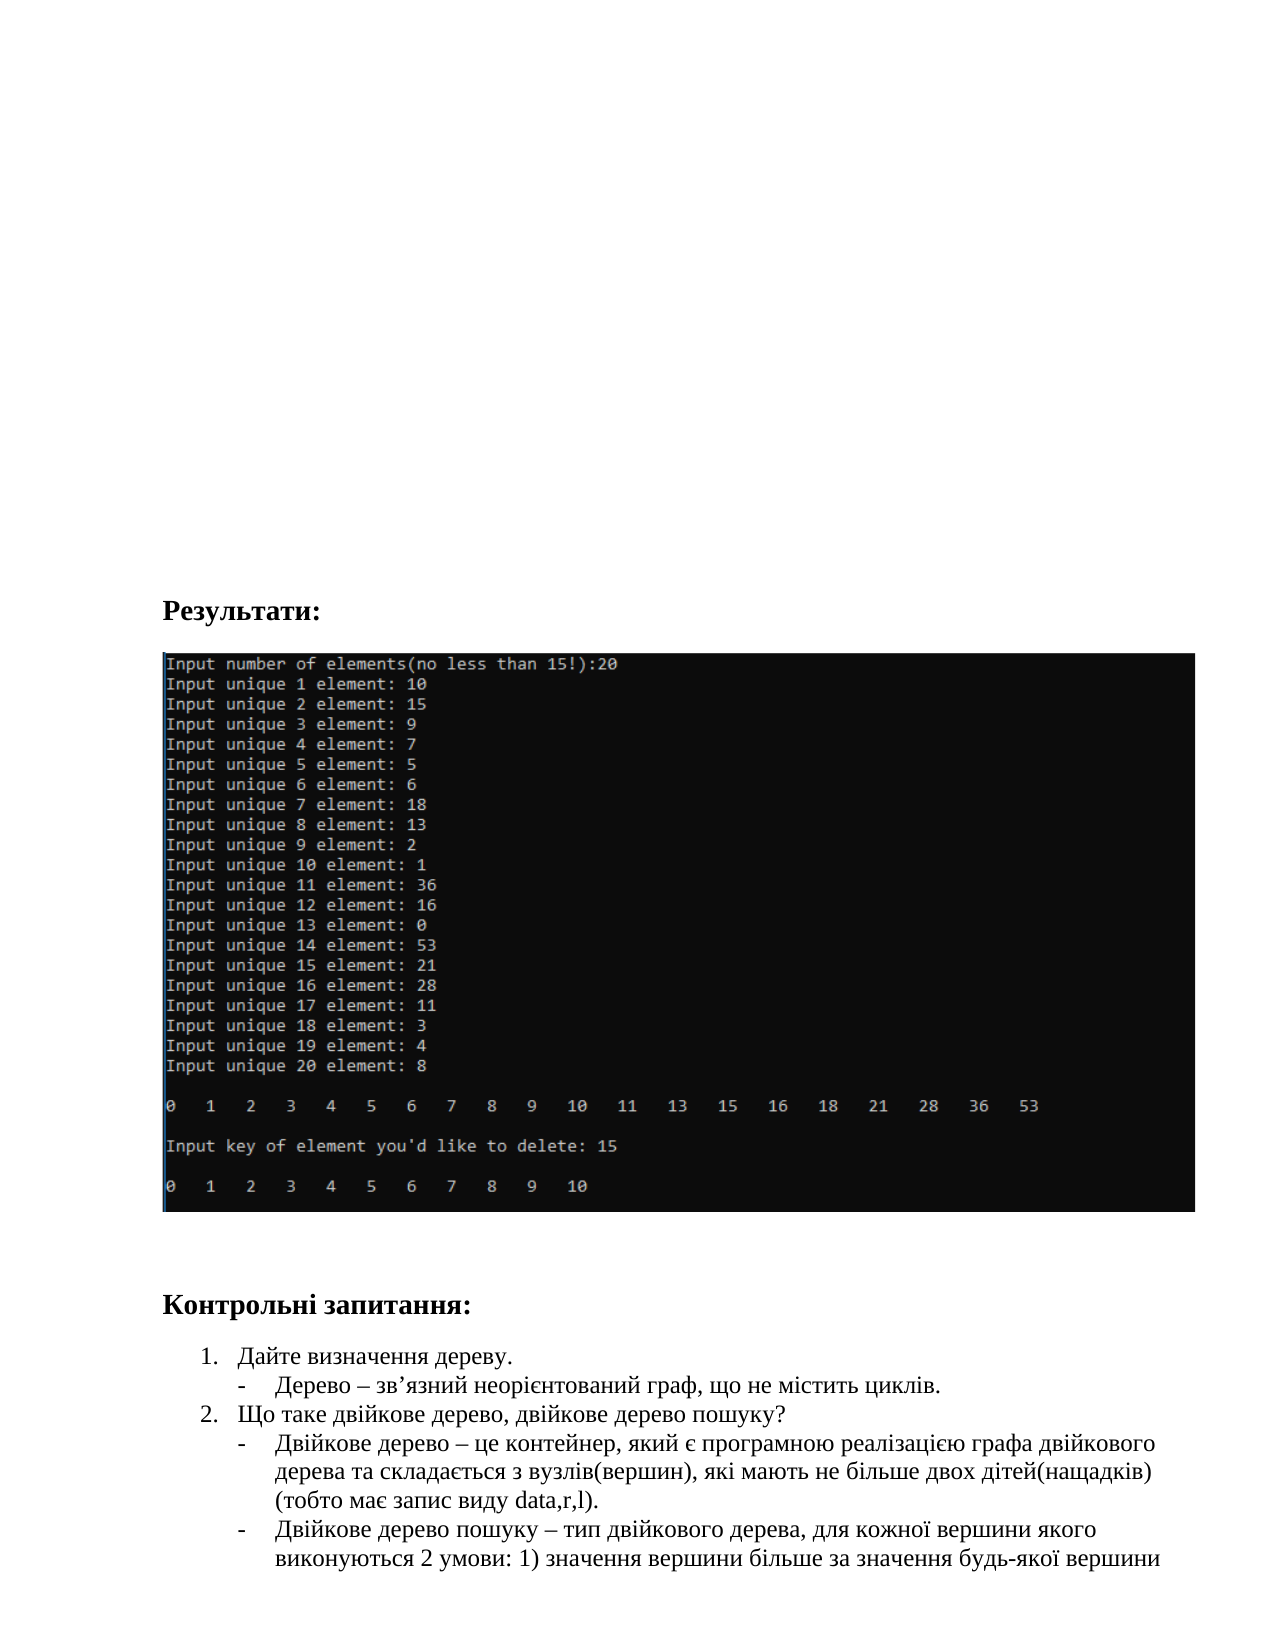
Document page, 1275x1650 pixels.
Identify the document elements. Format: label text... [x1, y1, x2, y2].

picture [162, 652, 1196, 1212]
list Двійкове дерево – це контейнер, який є програмною реалізацією графа двійкового дерева та складається з вузлів(вершин), які мають не більше двох дітей(нащадків)(тобто має запис виду data,r,l). [237, 1428, 1196, 1514]
list Що таке двійкове дерево, двійкове дерево пошуку? [200, 1399, 1196, 1428]
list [237, 1514, 1196, 1571]
list Дайте визначення дереву. [200, 1341, 1196, 1370]
list Дерево – зв’язний неорієнтований граф, що не містить циклів. [237, 1370, 1196, 1399]
text Результати: [162, 593, 1196, 627]
text Контрольні запитання: [162, 1287, 1196, 1321]
